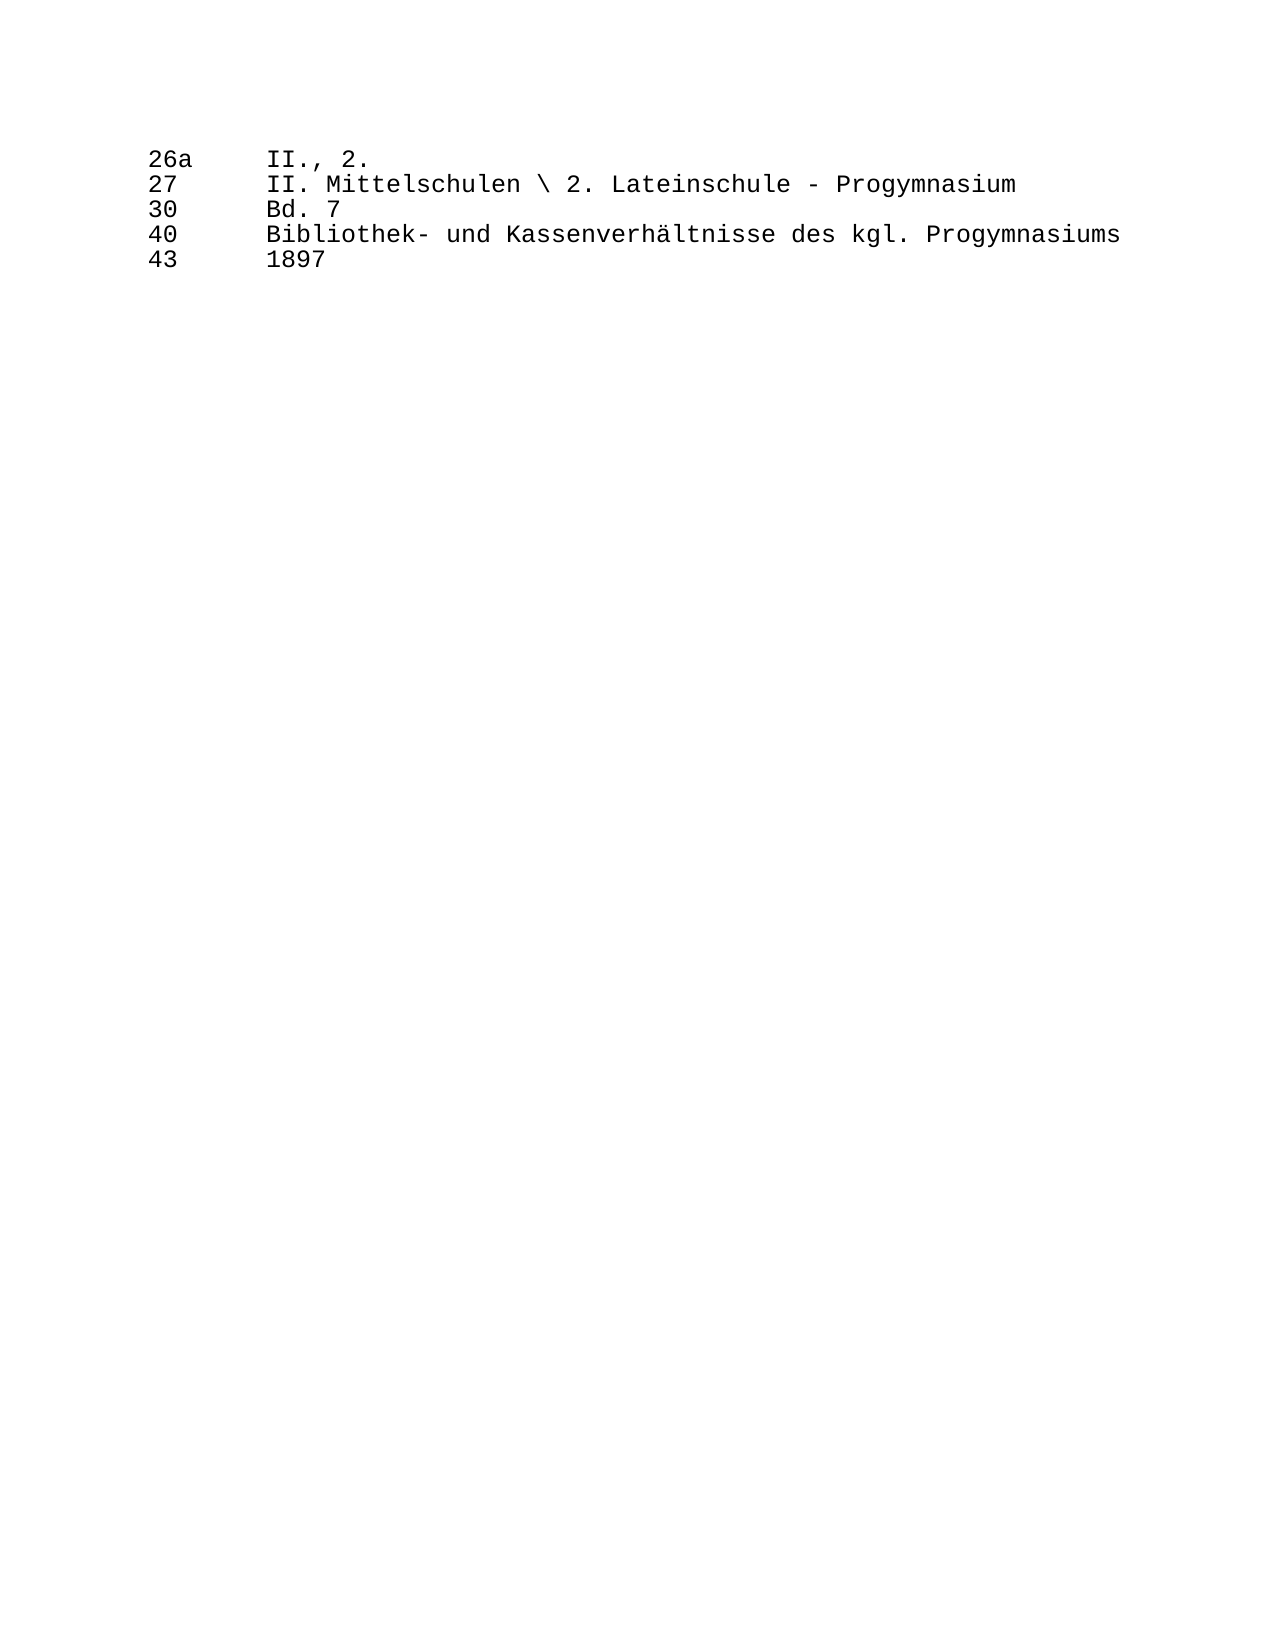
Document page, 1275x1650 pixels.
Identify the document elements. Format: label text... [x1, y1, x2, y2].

text 40 s[Bibliothek]s- und Kassenverhältnisse des kgl. Progymnasiums [148, 223, 1127, 248]
text 26a II., 2. [148, 148, 1127, 173]
text 43 1897 [148, 248, 1127, 273]
text 27 II. Mittelschulen \ 2. Lateinschule - Progymnasium [148, 173, 1127, 198]
text 30 Bd. 7 [148, 198, 1127, 223]
